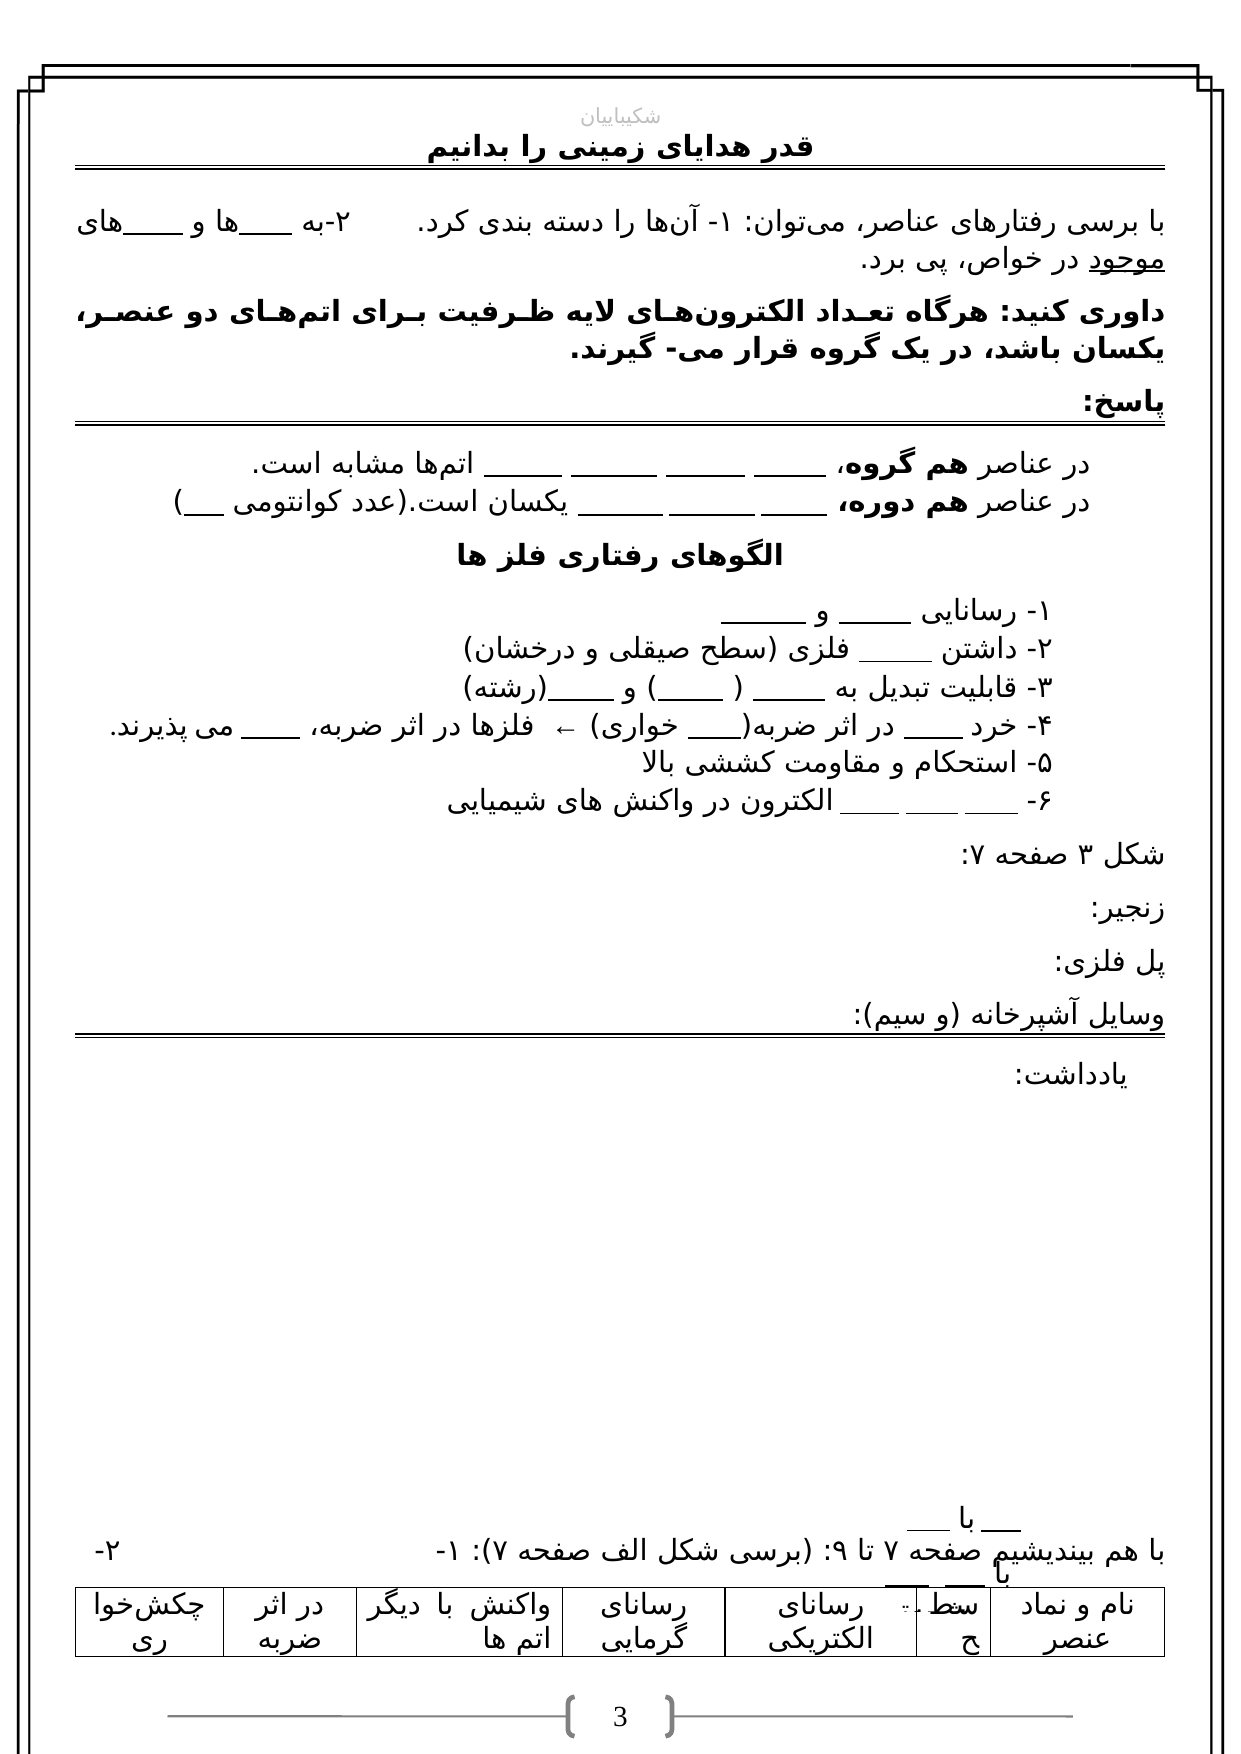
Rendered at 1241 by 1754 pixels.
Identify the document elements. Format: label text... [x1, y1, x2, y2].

list ۶- الکترون در واکنش های شیمیایی [75, 782, 1053, 818]
table_header چکش‌خواری [76, 1588, 223, 1656]
text با برسی رفتارهای عناصر، می‌توان: ۱- آن‌ها را دسته بندی کرد. ۲-به ها و های موجود در خواص، پی برد. [75, 203, 1165, 275]
text پل فلزی: [75, 944, 1165, 978]
text داوری کنید: هر‌گاه تعداد الکترون‌های لایه ظرفیت برای اتم‌های دو عنصر، یکسان باشد، در یک گروه قرار می- گیرند. [75, 295, 1165, 365]
text پاسخ: [75, 385, 1165, 421]
text وسایل آشپر‌خانه (و سیم): [75, 997, 1165, 1033]
text یادداشت: [75, 1057, 1128, 1091]
list ۳- قابلیت تبدیل به ( ) و (رشته) [75, 669, 1053, 704]
table_header واکنش با دیگر اتم ها [357, 1588, 562, 1656]
table_header رسانای الکتریکی [726, 1588, 916, 1656]
list ۵- استحکام و مقاومت کششی بالا [75, 746, 1053, 779]
table_header سطح [917, 1588, 990, 1656]
list ۴- خرد در اثر ضربه( خواری) ← فلزها در اثر ضربه، می پذیرند. [75, 707, 1053, 743]
text الگو‌های رفتاری فلز ها [75, 538, 1165, 572]
list در عناصر هم دوره، یکسان است.(عدد کوانتومی ) [75, 483, 1090, 519]
picture [0, 46, 1241, 1754]
list ۲- داشتن فلزی (سطح صیقلی و درخشان) [75, 630, 1053, 666]
text با هم بیندیشیم صفحه ۷ تا ۹: (برسی شکل الف صفحه ۷): ۱- ۲- [75, 1533, 1165, 1567]
text زنجیر: [75, 891, 1165, 924]
table_header رسانای گرمایی [563, 1588, 724, 1656]
table_header در اثر ضربه [224, 1588, 356, 1656]
list در عناصر هم گروه، اتم‌ها مشابه است. [75, 445, 1090, 481]
text شکل ۳ صفحه ۷: [75, 837, 1165, 871]
text ۱- رسانایی و [75, 592, 1053, 627]
table_header نام و نماد عنصر [991, 1588, 1164, 1656]
